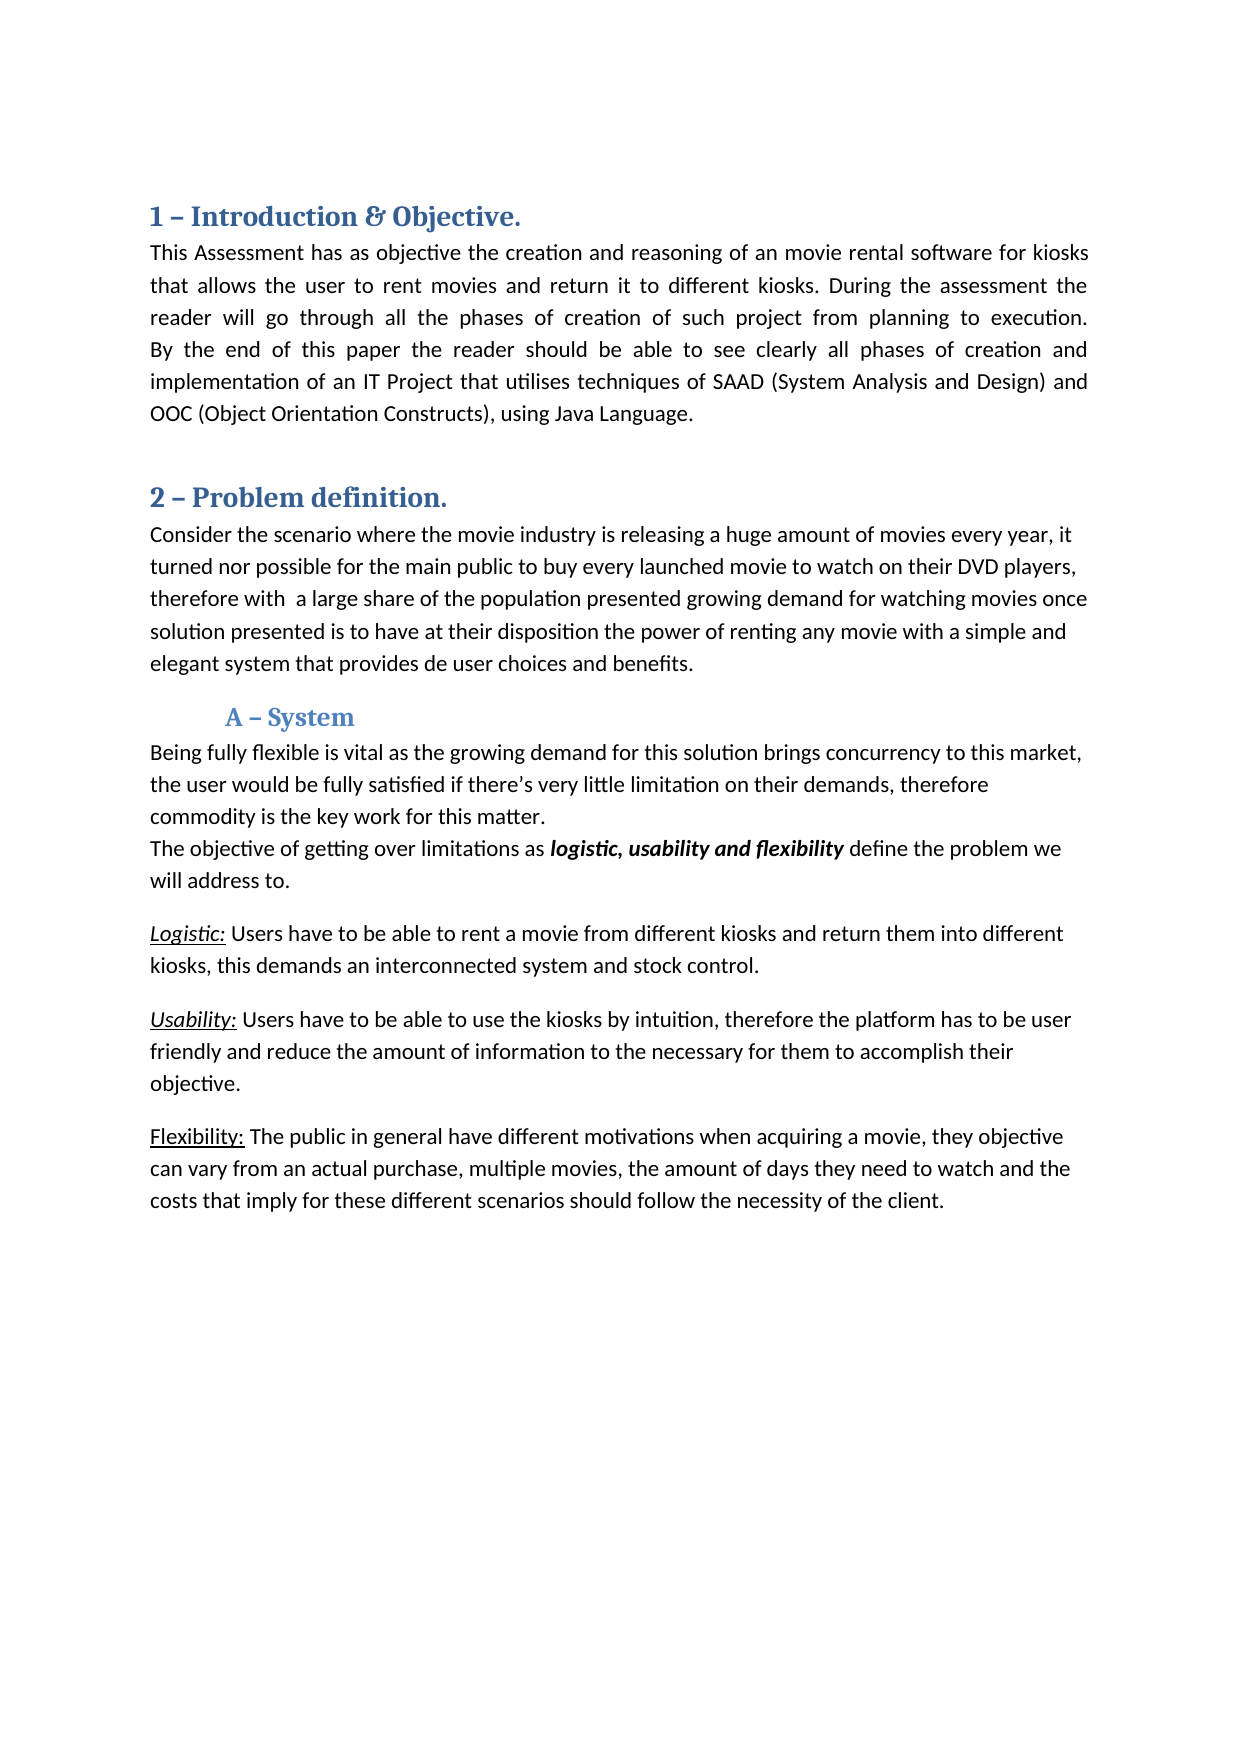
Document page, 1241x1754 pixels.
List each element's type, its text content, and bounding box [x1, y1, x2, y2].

text Consider the scenario where the movie industry is releasing a huge amount of movies every year, it turned nor possible for the main public to buy every launched movie to watch on their DVD players, therefore with a large share of the population presented growing demand for watching movies once solution presented is to have at their disposition the power of renting any movie with a simple and elegant system that provides de user choices and benefits. [150, 520, 1090, 677]
text This Assessment has as objective the creation and reasoning of an movie rental software for kiosks that allows the user to rent movies and return it to different kiosks. During the assessment the reader will go through all the phases of creation of such project from planning to execution. By the end of this paper the reader should be able to see clearly all phases of creation and implementation of an IT Project that utilises techniques of SAAD (System Analysis and Design) and OOC (Object Orientation Constructs), using Java Language. [150, 238, 1090, 427]
subtitle 1 – Introduction & Objective. [150, 200, 1090, 233]
subtitle A – System [150, 702, 1090, 733]
subtitle 2 – Problem definition. [150, 482, 1090, 515]
text Usability: Users have to be able to use the kiosks by intuition, therefore the platform has to be user friendly and reduce the amount of information to the necessary for them to accomplish their objective. [150, 1005, 1090, 1097]
text Logistic: Users have to be able to rent a movie from different kiosks and return them into different kiosks, this demands an interconnected system and stock control. [150, 919, 1090, 980]
text Flexibility: The public in general have different motivations when acquiring a movie, they objective can vary from an actual purchase, multiple movies, the amount of days they need to watch and the costs that imply for these different scenarios should follow the necessity of the client. [150, 1122, 1090, 1247]
text Being fully flexible is vital as the growing demand for this solution brings concurrency to this market, the user would be fully satisfied if there’s very little limitation on their demands, therefore commodity is the key work for this matter. The objective of getting over limitations as logistic, usability and flexibility define the problem we will address to. [150, 738, 1090, 894]
